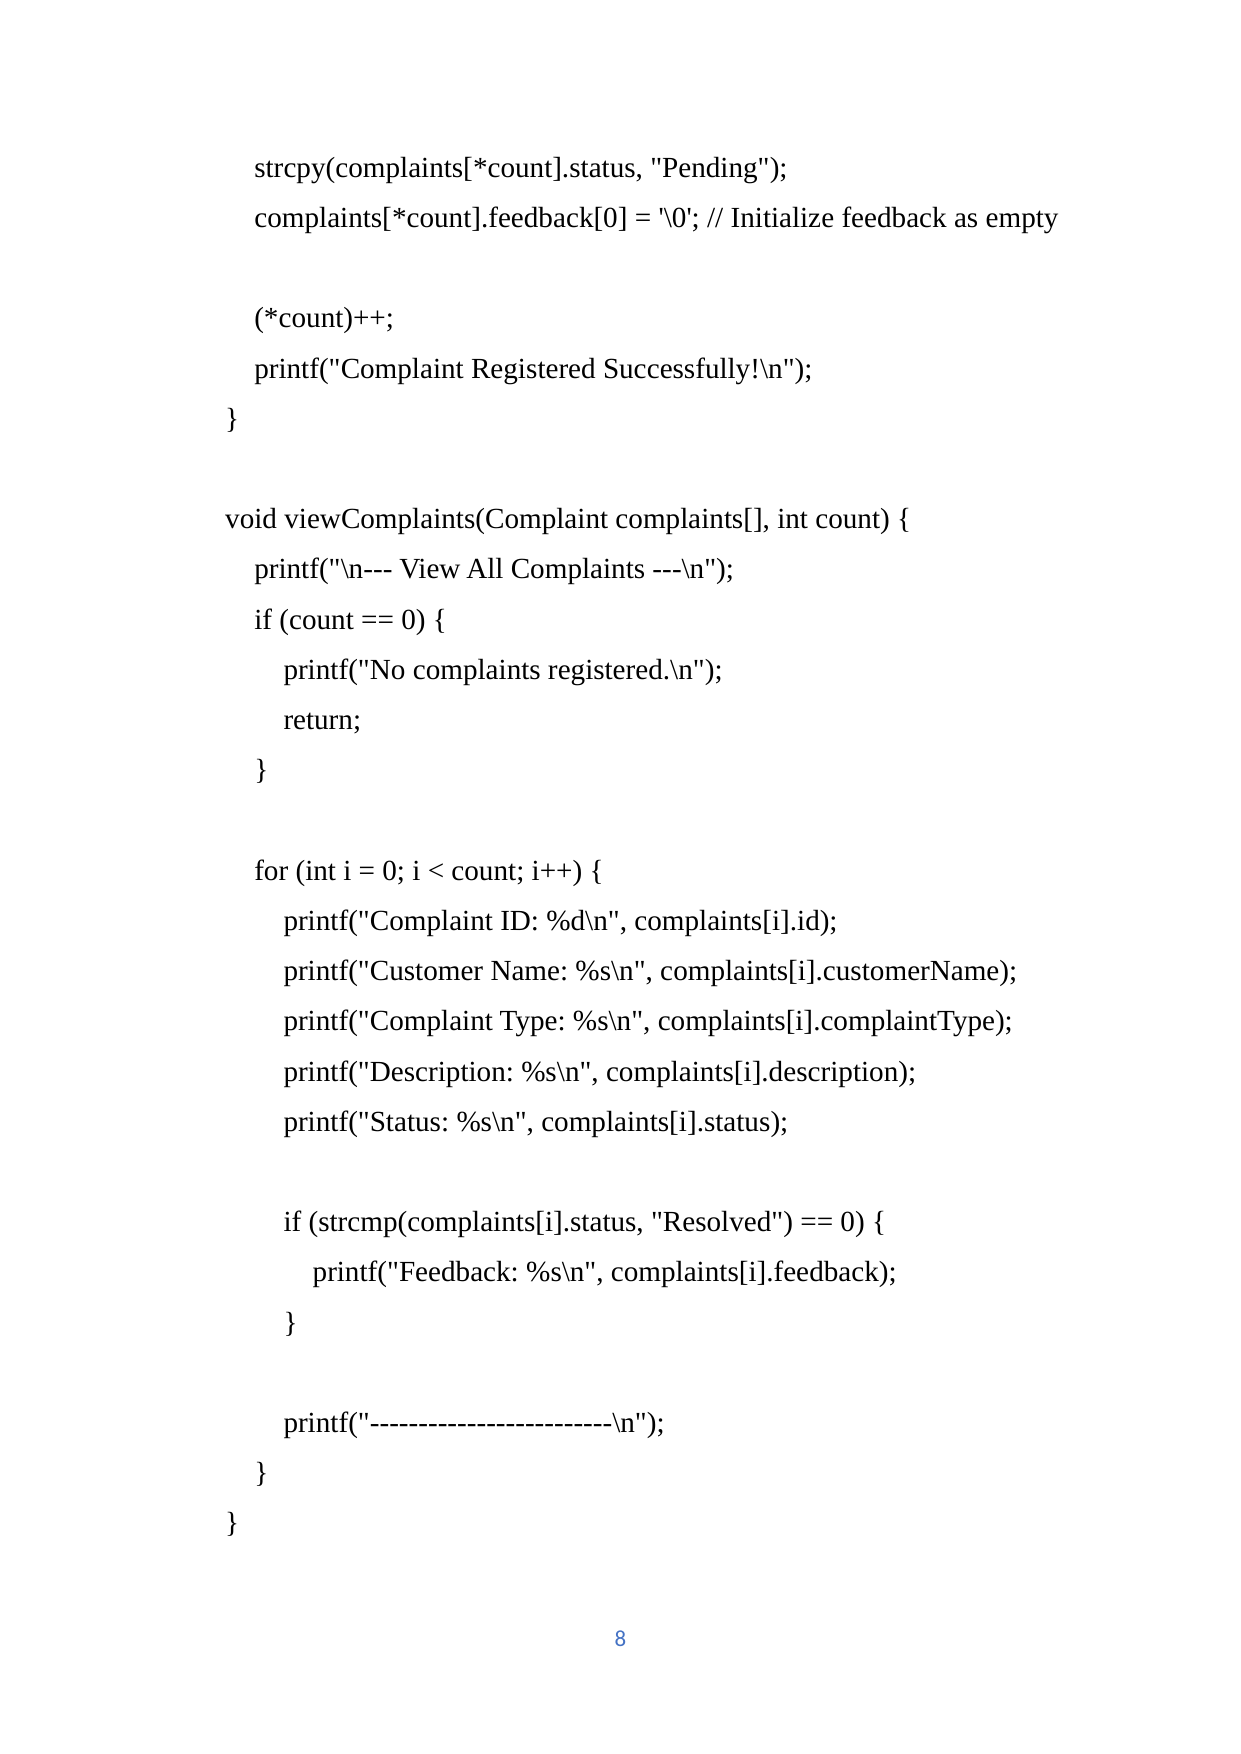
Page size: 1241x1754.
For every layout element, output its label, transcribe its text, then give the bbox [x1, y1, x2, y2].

text complaints[*count].feedback[0] = '\0'; // Initialize feedback as empty [225, 200, 1090, 234]
text } [225, 1305, 1090, 1338]
text printf("Description: %s\n", complaints[i].description); [225, 1054, 1090, 1087]
text for (int i = 0; i < count; i++) { [225, 853, 1090, 886]
text } [225, 401, 1090, 434]
text printf("Complaint Registered Successfully!\n"); [225, 351, 1090, 384]
text printf("\n--- View All Complaints ---\n"); [225, 552, 1090, 585]
text } [225, 1506, 1090, 1539]
text (*count)++; [225, 301, 1090, 334]
text } [225, 752, 1090, 786]
text printf("-------------------------\n"); [225, 1405, 1090, 1439]
text printf("Status: %s\n", complaints[i].status); [225, 1104, 1090, 1137]
text printf("Feedback: %s\n", complaints[i].feedback); [225, 1254, 1090, 1288]
text printf("Customer Name: %s\n", complaints[i].customerName); [225, 953, 1090, 987]
text if (count == 0) { [225, 602, 1090, 635]
text strcpy(complaints[*count].status, "Pending"); [225, 150, 1090, 183]
text printf("Complaint ID: %d\n", complaints[i].id); [225, 903, 1090, 937]
text } [225, 1455, 1090, 1489]
text printf("No complaints registered.\n"); [225, 652, 1090, 686]
text void viewComplaints(Complaint complaints[], int count) { [225, 501, 1090, 535]
text printf("Complaint Type: %s\n", complaints[i].complaintType); [225, 1003, 1090, 1037]
text if (strcmp(complaints[i].status, "Resolved") == 0) { [225, 1204, 1090, 1238]
text return; [225, 702, 1090, 736]
